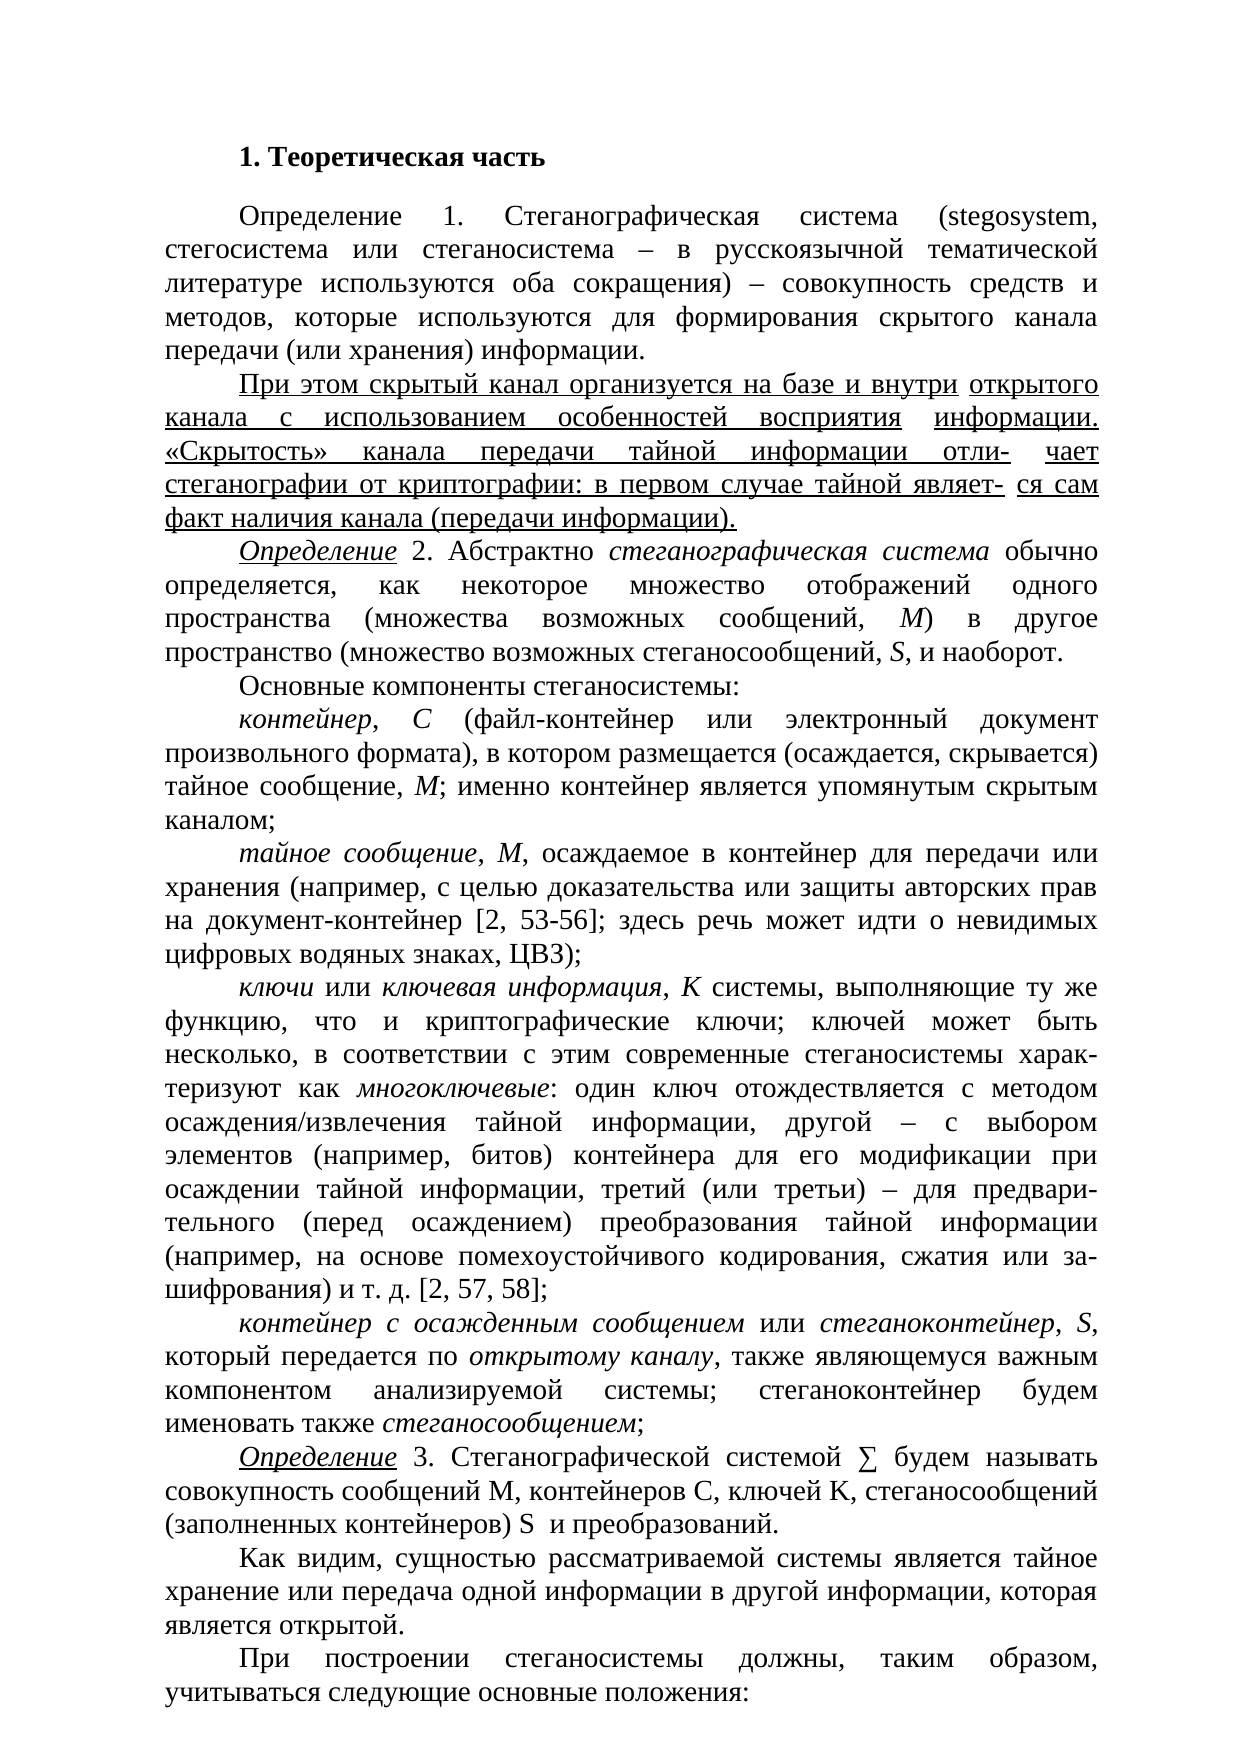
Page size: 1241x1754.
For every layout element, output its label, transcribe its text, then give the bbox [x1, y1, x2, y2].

text Основные компоненты стеганосистемы: [164, 668, 1098, 701]
text При этом скрытый канал организуется на базе и внутри открытого канала с использованием особенностей восприятия информации. «Скрытость» канала передачи тайной информации отли- чает стеганографии от криптографии: в первом случае тайной являет- ся сам факт наличия канала (передачи информации). [164, 366, 1098, 533]
text контейнер, С (файл-контейнер или электронный документ произвольного формата), в котором размещается (осаждается, скрывается) тайное сообщение, М; именно контейнер является упомянутым скрытым каналом; [164, 701, 1098, 835]
text Как видим, сущностью рассматриваемой системы является тайное хранение или передача одной информации в другой информации, которая является открытой. [164, 1540, 1098, 1640]
text Определение 2. Абстрактно стеганографическая система обычно определяется, как некоторое множество отображений одного пространства (множества возможных сообщений, М) в другое пространство (множество возможных стеганосообщений, S, и наоборот. [164, 533, 1098, 668]
text Определение 1. Стеганографическая система (stegosystem, стегосистема или стеганосистема – в русскоязычной тематической литературе используются оба сокращения) – совокупность средств и методов, которые используются для формирования скрытого канала передачи (или хранения) информации. [164, 198, 1098, 366]
text 1. Теоретическая часть [164, 139, 1098, 173]
text контейнер с осажденным сообщением или стеганоконтейнер, S, который передается по открытому каналу, также являющемуся важным компонентом анализируемой системы; стеганоконтейнер будем именовать также стеганосообщением; [164, 1305, 1098, 1439]
text ключи или ключевая информация, K системы, выполняющие ту же функцию, что и криптографические ключи; ключей может быть несколько, в соответствии с этим современные стеганосистемы харак- теризуют как многоключевые: один ключ отождествляется с методом осаждения/извлечения тайной информации, другой – с выбором элементов (например, битов) контейнера для его модификации при осаждении тайной информации, третий (или третьи) – для предвари- тельного (перед осаждением) преобразования тайной информации (например, на основе помехоустойчивого кодирования, сжатия или за- шифрования) и т. д. [2, 57, 58]; [164, 969, 1098, 1305]
text Определение 3. Стеганографической системой ∑ будем называть совокупность сообщений M, контейнеров C, ключей K, стеганосообщений (заполненных контейнеров) S и преобразований. [164, 1439, 1098, 1540]
text тайное сообщение, М, осаждаемое в контейнер для передачи или хранения (например, с целью доказательства или защиты авторских прав на документ-контейнер [2, 53-56]; здесь речь может идти о невидимых цифровых водяных знаках, ЦВЗ); [164, 835, 1098, 969]
text При построении стеганосистемы должны, таким образом, учитываться следующие основные положения: [164, 1640, 1098, 1707]
